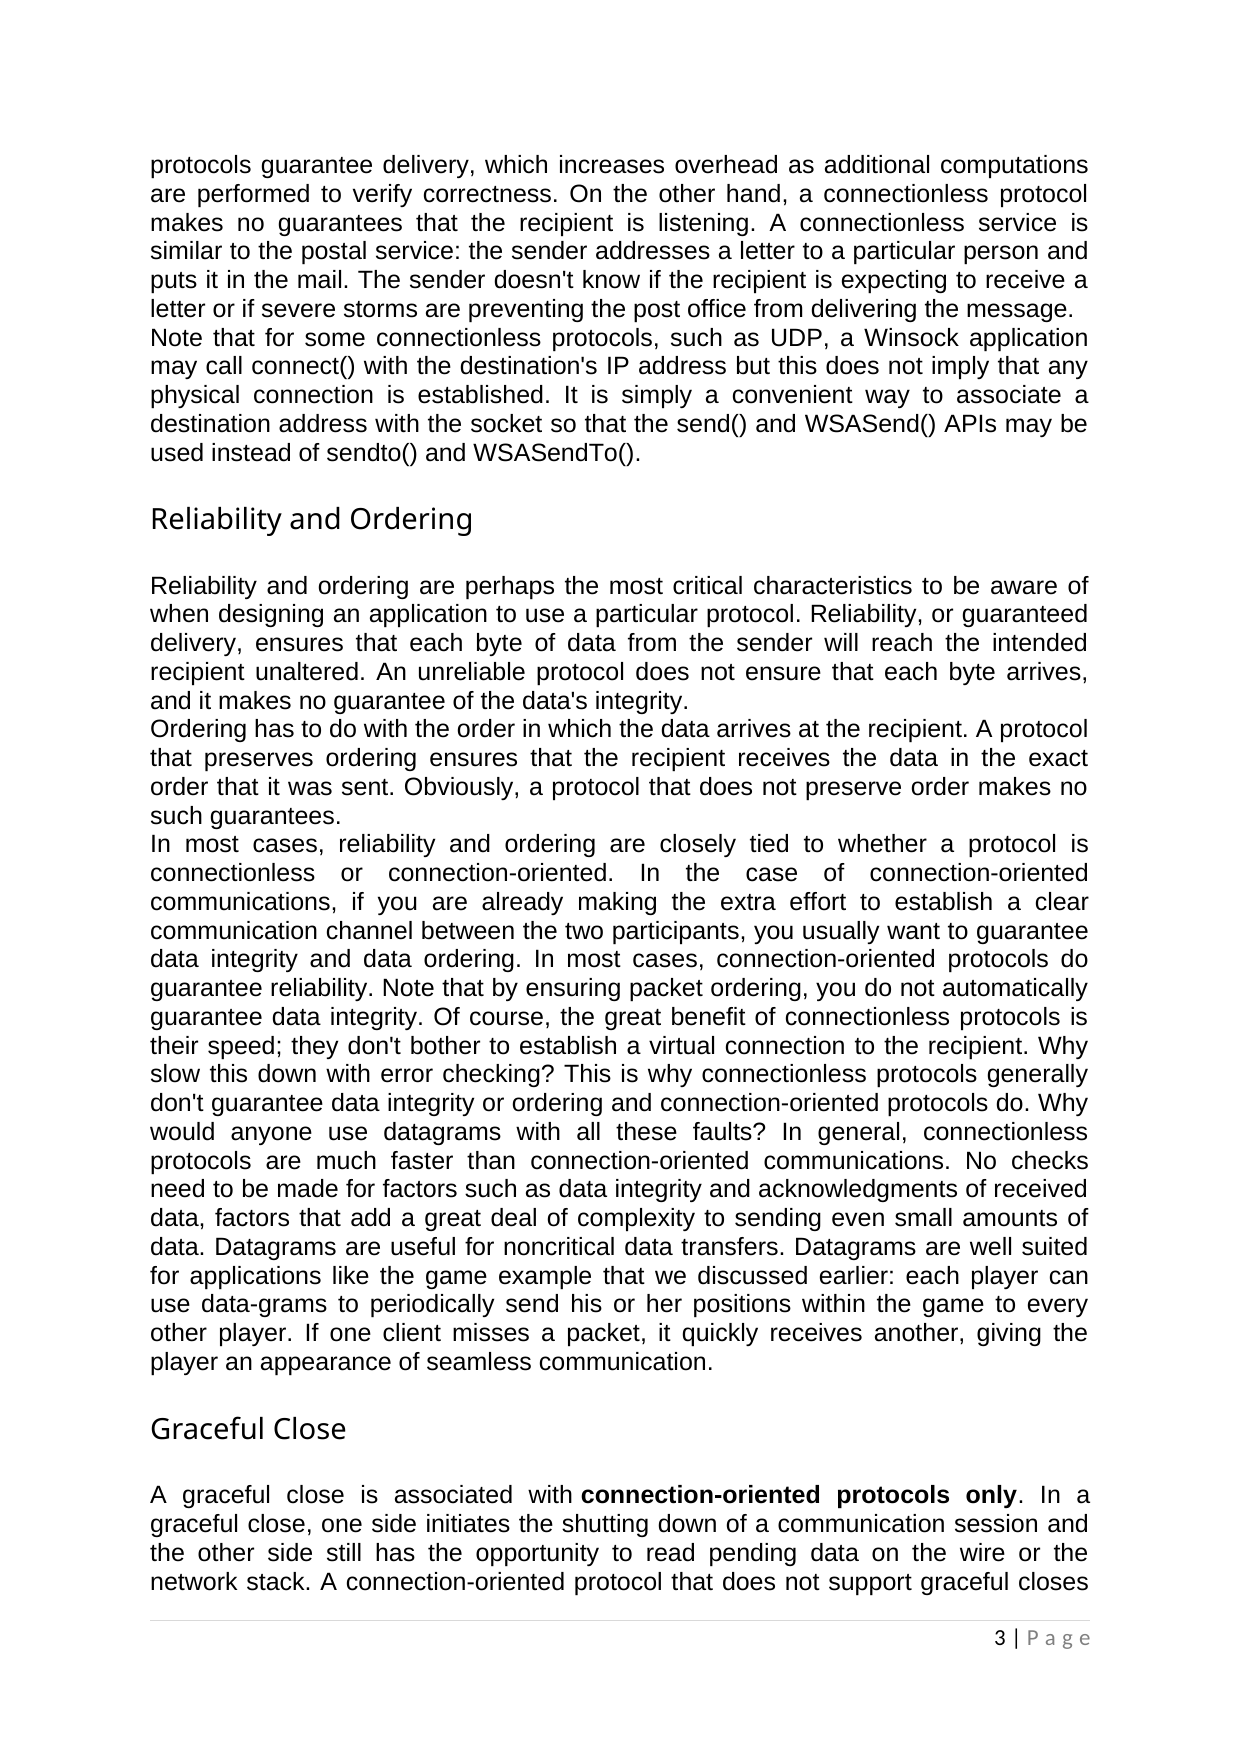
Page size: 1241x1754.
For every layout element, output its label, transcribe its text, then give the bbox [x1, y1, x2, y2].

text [150, 150, 1090, 322]
text Graceful Close [150, 1408, 1090, 1448]
text Ordering has to do with the order in which the data arrives at the recipient. A protocol that preserves ordering ensures that the recipient receives the data in the exact order that it was sent. Obviously, a protocol that does not preserve order makes no such guarantees. [150, 714, 1090, 829]
text Note that for some connectionless protocols, such as UDP, a Winsock application may call connect() with the destination's IP address but this does not imply that any physical connection is established. It is simply a convenient way to associate a destination address with the socket so that the send() and WSASend() APIs may be used instead of sendto() and WSASendTo(). [150, 322, 1090, 466]
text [150, 1480, 1090, 1595]
text In most cases, reliability and ordering are closely tied to whether a protocol is connectionless or connection-oriented. In the case of connection-oriented communications, if you are already making the extra effort to establish a clear communication channel between the two participants, you usually want to guarantee data integrity and data ordering. In most cases, connection-oriented protocols do guarantee reliability. Note that by ensuring packet ordering, you do not automatically guarantee data integrity. Of course, the great benefit of connectionless protocols is their speed; they don't bother to establish a virtual connection to the recipient. Why slow this down with error checking? This is why connectionless protocols generally don't guarantee data integrity or ordering and connection-oriented protocols do. Why would anyone use datagrams with all these faults? In general, connectionless protocols are much faster than connection-oriented communications. No checks need to be made for factors such as data integrity and acknowledgments of received data, factors that add a great deal of complexity to sending even small amounts of data. Datagrams are useful for noncritical data transfers. Datagrams are well suited for applications like the game example that we discussed earlier: each player can use data-grams to periodically send his or her positions within the game to every other player. If one client misses a packet, it quickly receives another, giving the player an appearance of seamless communication. [150, 829, 1090, 1376]
text Reliability and Ordering [150, 499, 1090, 538]
text Reliability and ordering are perhaps the most critical characteristics to be aware of when designing an application to use a particular protocol. Reliability, or guaranteed delivery, ensures that each byte of data from the sender will reach the intended recipient unaltered. An unreliable protocol does not ensure that each byte arrives, and it makes no guarantee of the data's integrity. [150, 571, 1090, 714]
